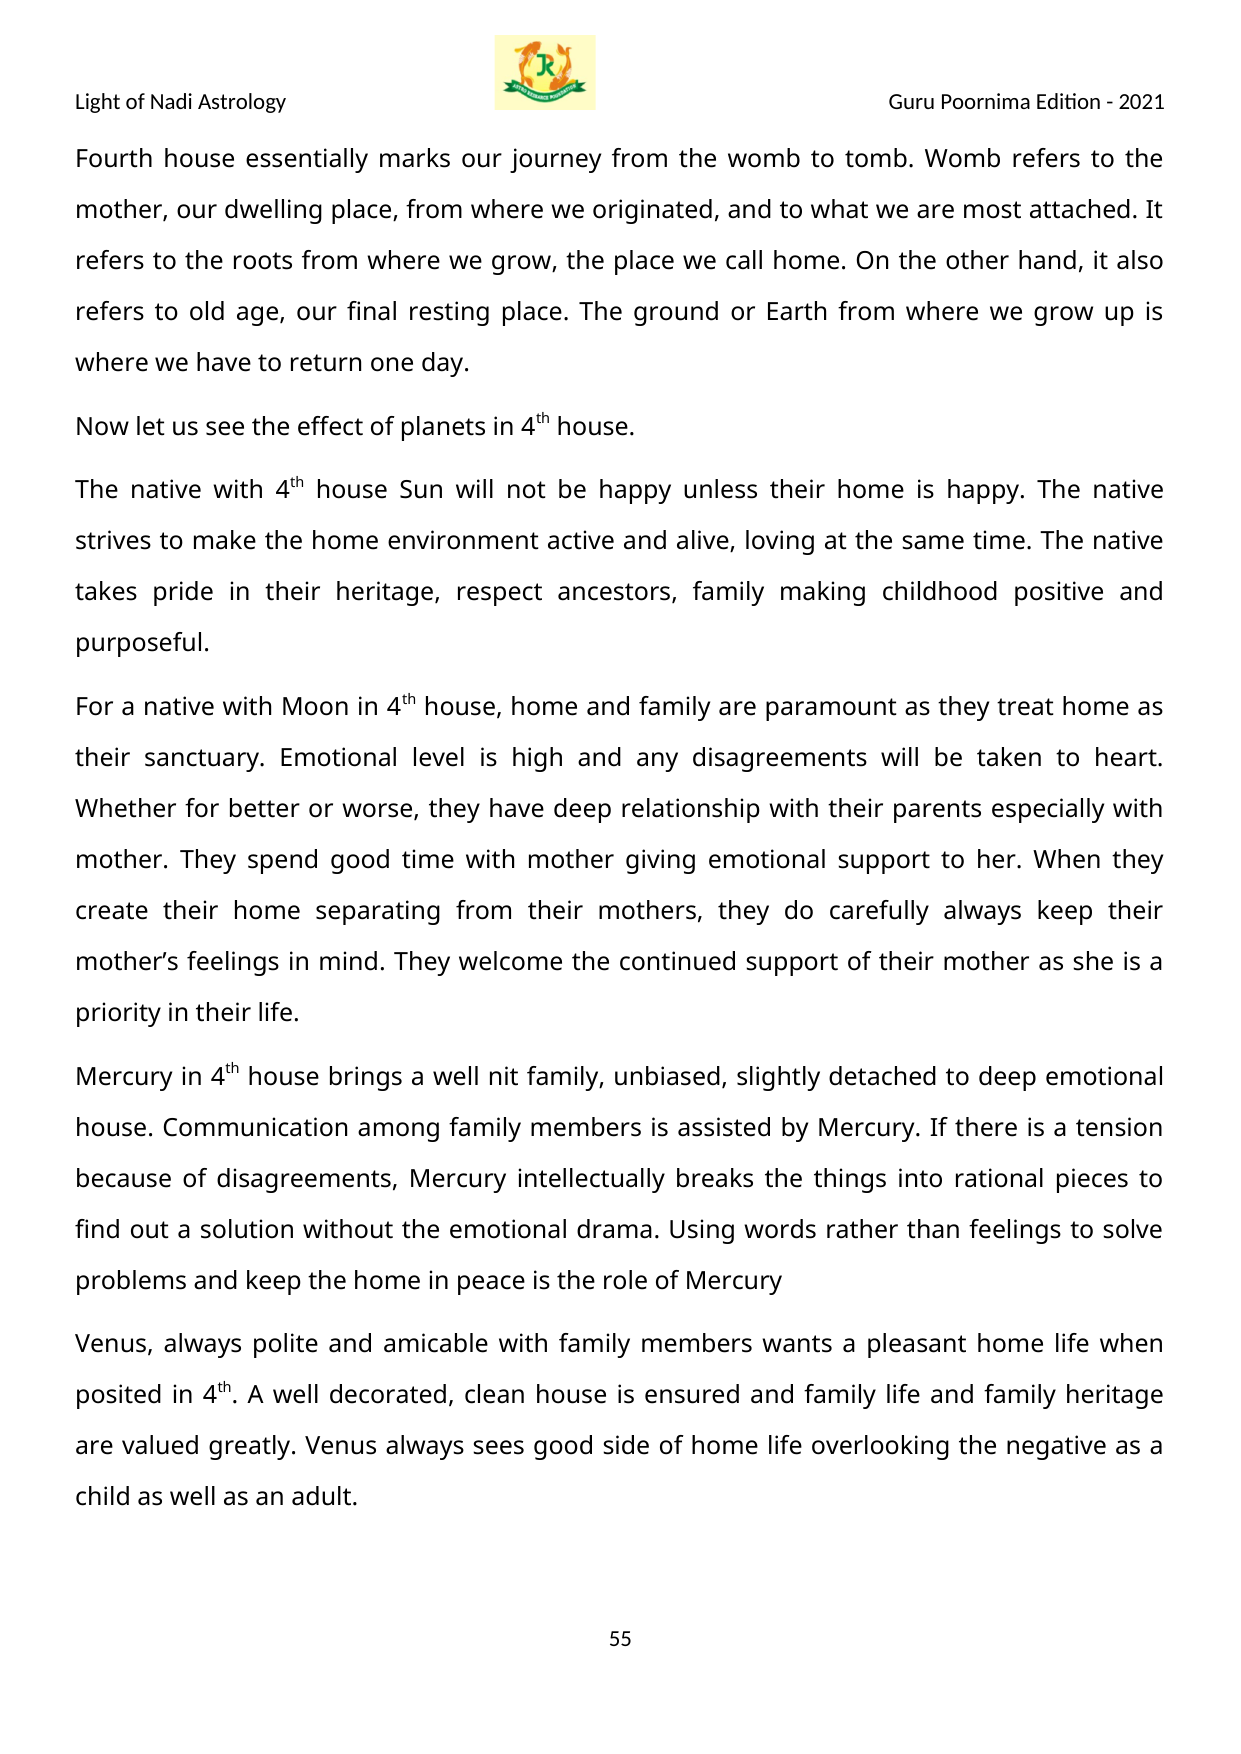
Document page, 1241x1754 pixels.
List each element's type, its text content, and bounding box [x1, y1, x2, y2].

picture [494, 35, 596, 110]
text Now let us see the effect of planets in 4th house. [75, 408, 1165, 442]
text Fourth house essentially marks our journey from the womb to tomb. Womb refers to the mother, our dwelling place, from where we originated, and to what we are most attached. It refers to the roots from where we grow, the place we call home. On the other hand, it also refers to old age, our final resting place. The ground or Earth from where we grow up is where we have to return one day. [75, 141, 1165, 379]
text For a native with Moon in 4th house, home and family are paramount as they treat home as their sanctuary. Emotional level is high and any disagreements will be taken to heart. Whether for better or worse, they have deep relationship with their parents especially with mother. They spend good time with mother giving emotional support to her. When they create their home separating from their mothers, they do carefully always keep their mother’s feelings in mind. They welcome the continued support of their mother as she is a priority in their life. [75, 688, 1165, 1029]
text Venus, always polite and amicable with family members wants a pleasant home life when posited in 4th. A well decorated, clean house is ensured and family life and family heritage are valued greatly. Venus always sees good side of home life overlooking the negative as a child as well as an adult. [75, 1326, 1165, 1513]
text The native with 4th house Sun will not be happy unless their home is happy. The native strives to make the home environment active and alive, loving at the same time. The native takes pride in their heritage, respect ancestors, family making childhood positive and purposeful. [75, 472, 1165, 659]
text Mercury in 4th house brings a well nit family, unbiased, slightly detached to deep emotional house. Communication among family members is assisted by Mercury. If there is a tension because of disagreements, Mercury intellectually breaks the things into rational pieces to find out a solution without the emotional drama. Using words rather than feelings to solve problems and keep the home in peace is the role of Mercury [75, 1058, 1165, 1296]
